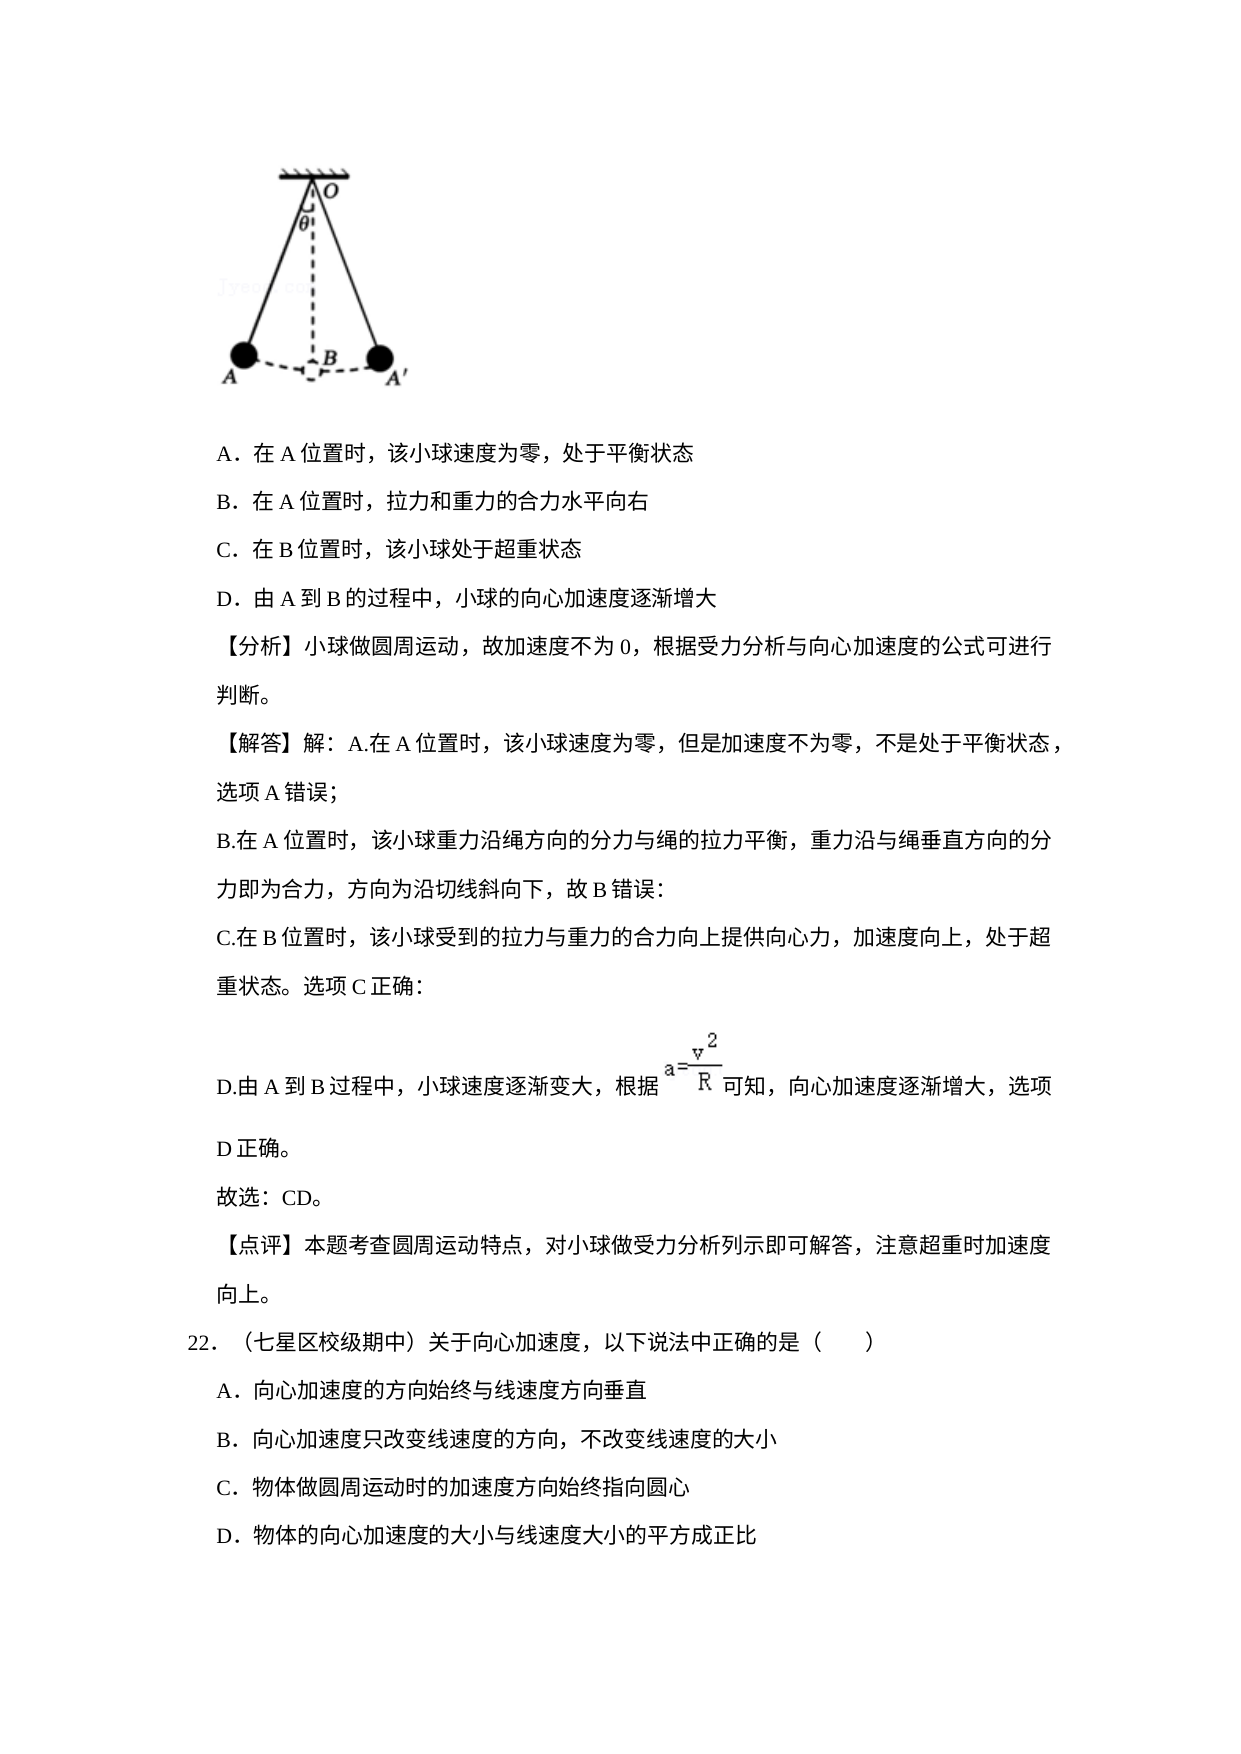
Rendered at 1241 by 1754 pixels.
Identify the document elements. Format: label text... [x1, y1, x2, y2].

picture [216, 162, 413, 392]
text D.由A到B过程中，小球速度逐渐变大，根据可知，向心加速度逐渐增大，选项D正确。 [216, 1017, 1053, 1163]
text 【解答】解：A.在A位置时，该小球速度为零，但是加速度不为零，不是处于平衡状态，选项A错误； [216, 726, 1053, 807]
text 22．（七星区校级期中）关于向心加速度，以下说法中正确的是（ ） [187, 1324, 1053, 1357]
text D．由A到B的过程中，小球的向心加速度逐渐增大 [187, 580, 1053, 613]
text A．向心加速度的方向始终与线速度方向垂直 [187, 1373, 1053, 1405]
text A．在A位置时，该小球速度为零，处于平衡状态 [187, 435, 1053, 468]
text B．在A位置时，拉力和重力的合力水平向右 [187, 484, 1053, 516]
text 故选：CD。 [216, 1179, 1053, 1212]
text B．向心加速度只改变线速度的方向，不改变线速度的大小 [187, 1421, 1053, 1454]
text C.在B位置时，该小球受到的拉力与重力的合力向上提供向心力，加速度向上，处于超重状态。选项C正确： [216, 920, 1053, 1001]
text C．物体做圆周运动时的加速度方向始终指向圆心 [187, 1469, 1053, 1502]
text 【分析】小球做圆周运动，故加速度不为0，根据受力分析与向心加速度的公式可进行判断。 [216, 629, 1053, 710]
text D．物体的向心加速度的大小与线速度大小的平方成正比 [187, 1518, 1053, 1550]
text C．在B位置时，该小球处于超重状态 [187, 532, 1053, 564]
text 【点评】本题考查圆周运动特点，对小球做受力分析列示即可解答，注意超重时加速度向上。 [216, 1227, 1053, 1309]
picture [659, 1030, 723, 1095]
text B.在A位置时，该小球重力沿绳方向的分力与绳的拉力平衡，重力沿与绳垂直方向的分力即为合力，方向为沿切线斜向下，故B错误： [216, 823, 1053, 904]
